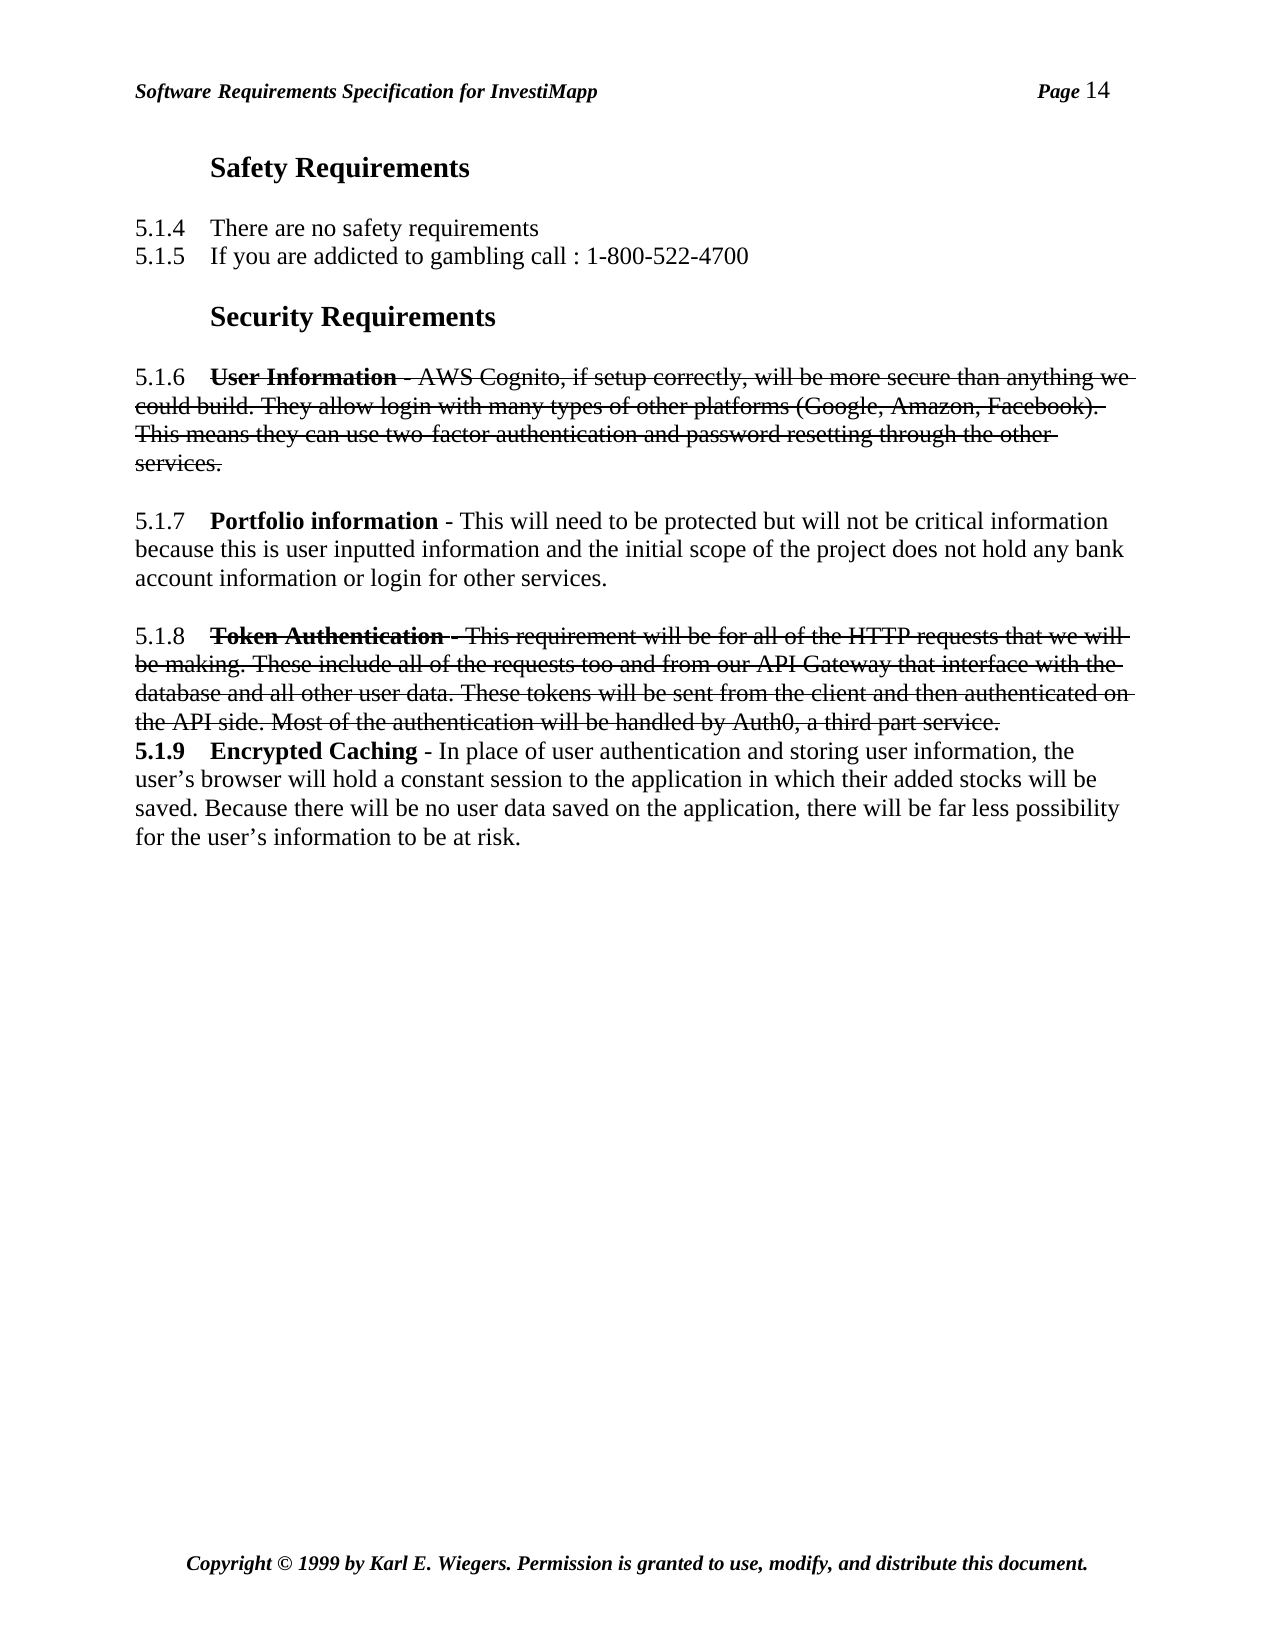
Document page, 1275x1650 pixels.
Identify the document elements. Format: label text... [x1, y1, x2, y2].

list Token Authentication - This requirement will be for all of the HTTP requests that we will be making. These include all of the requests too and from our API Gateway that interface with the database and all other user data. These tokens will be sent from the client and then authenticated on the API side. Most of the authentication will be handled by Auth0, a third part service. [135, 621, 1140, 736]
list Portfolio information - This will need to be protected but will not be critical information because this is user inputted information and the initial scope of the project does not hold any bank account information or login for other services. [135, 506, 1140, 592]
subtitle Security Requirements [210, 299, 1140, 333]
list User Information - AWS Cognito, if setup correctly, will be more secure than anything we could build. They allow login with many types of other platforms (Google, Amazon, Facebook). This means they can use two-factor authentication and password resetting through the other services. [135, 362, 1140, 477]
list If you are addicted to gambling call : 1-800-522-4700 [135, 241, 1140, 270]
list Encrypted Caching - In place of user authentication and storing user information, the user’s browser will hold a constant session to the application in which their added stocks will be saved. Because there will be no user data saved on the application, there will be far less possibility for the user’s information to be at risk. [135, 736, 1140, 851]
subtitle Safety Requirements [210, 150, 1140, 183]
list There are no safety requirements [135, 213, 1140, 241]
